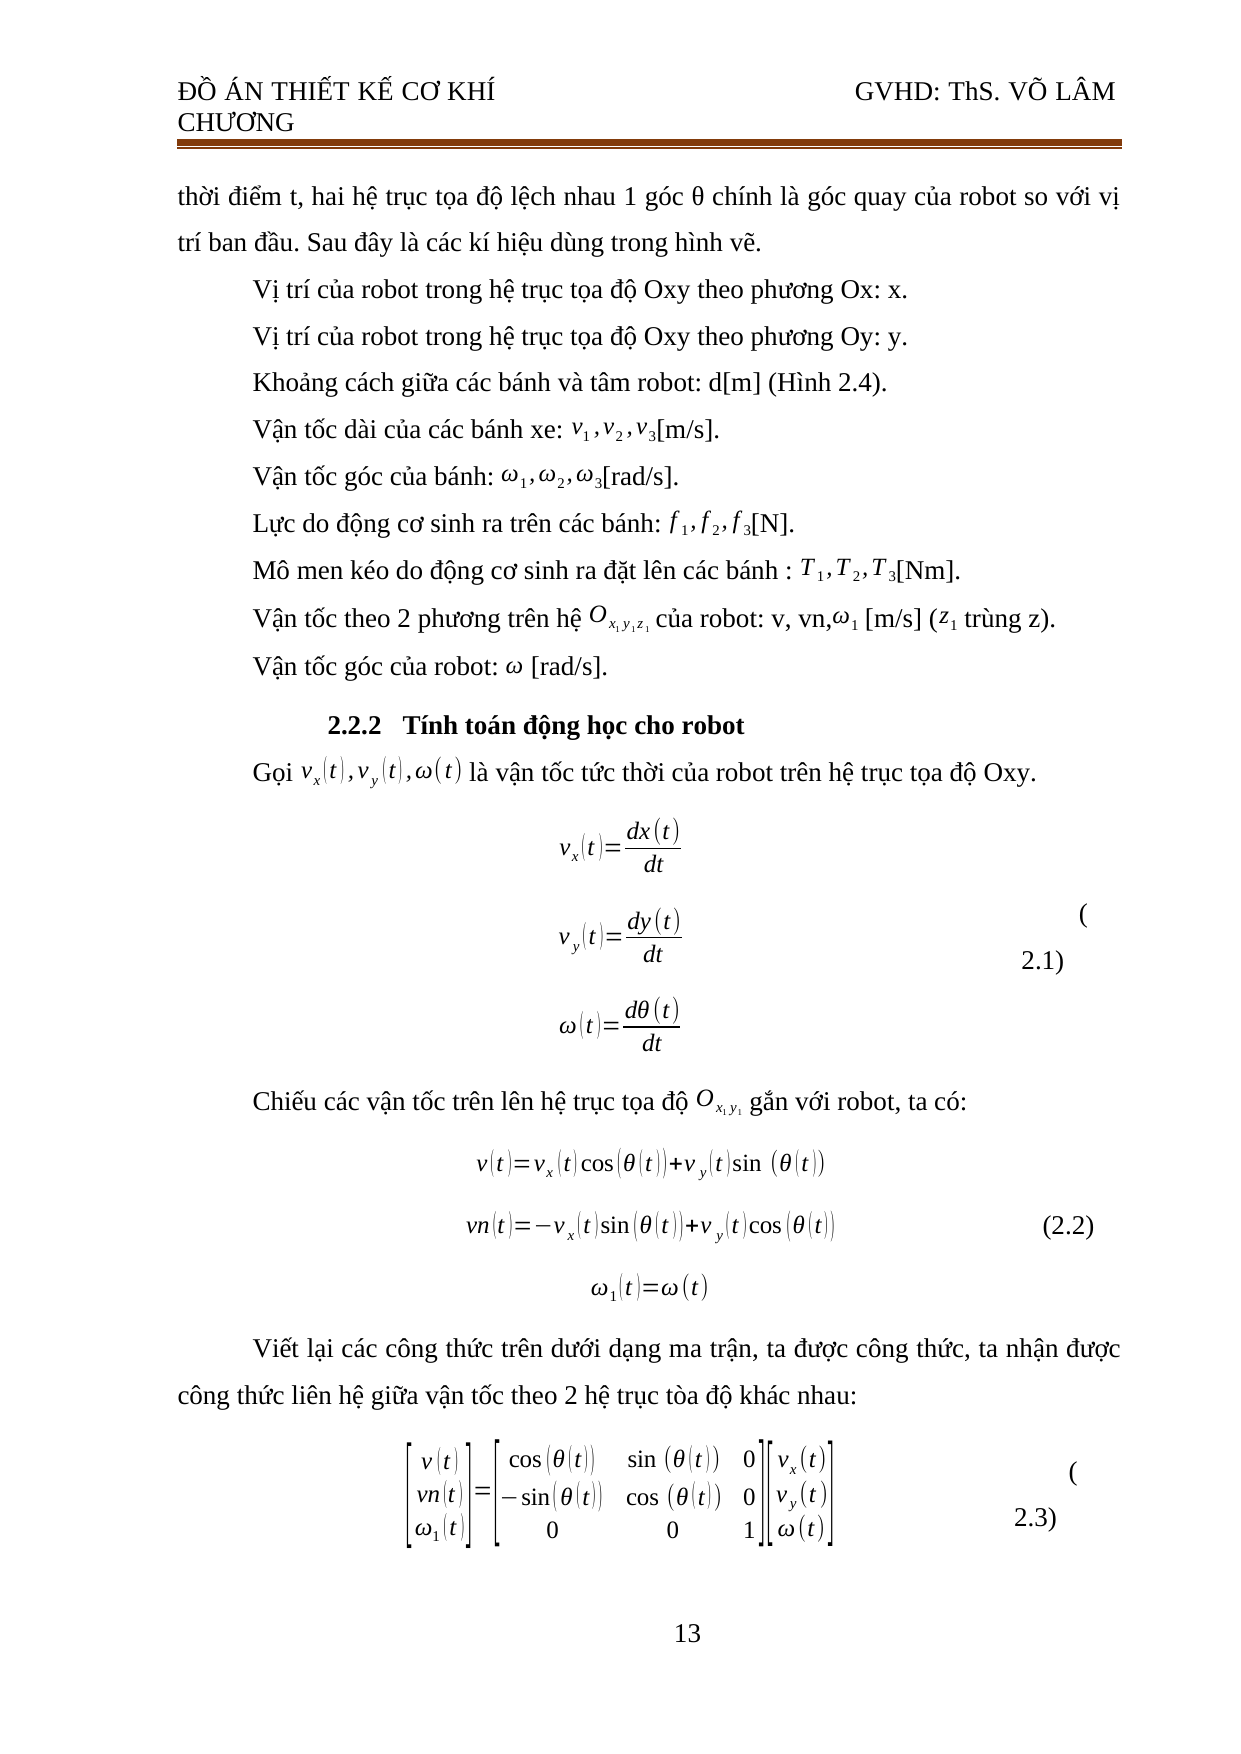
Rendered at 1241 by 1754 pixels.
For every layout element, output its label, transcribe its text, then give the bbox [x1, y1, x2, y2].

text Vị trí của robot trong hệ trục tọa độ Oxy theo phương Oy: y. [177, 320, 1122, 351]
table_header [269, 1146, 956, 1209]
text Vận tốc theo 2 phương trên hệ của robot: v, vn, [m/s] ( trùng z). [177, 601, 1122, 634]
table_header (2.2) [956, 1146, 1133, 1332]
table_header [177, 816, 930, 906]
text Khoảng cách giữa các bánh và tâm robot: d[m] (Hình 2.4). [177, 367, 1122, 398]
table_header (2.1) [930, 816, 1122, 1084]
table_cell [269, 1209, 956, 1271]
table_header [177, 1438, 930, 1577]
text Vị trí của robot trong hệ trục tọa độ Oxy theo phương Ox: x. [177, 273, 1122, 304]
text Lực do động cơ sinh ra trên các bánh: [N]. [177, 507, 1122, 538]
text Vận tốc góc của bánh: [rad/s]. [177, 460, 1122, 491]
table_cell [269, 1271, 956, 1332]
text Chiếu các vận tốc trên lên hệ trục tọa độ gắn với robot, ta có: [177, 1084, 1122, 1118]
text Viết lại các công thức trên dưới dạng ma trận, ta được công thức, ta nhận được công thức liên hệ giữa vận tốc theo 2 hệ trục tòa độ khác nhau: [177, 1332, 1122, 1410]
subtitle Tính toán động học cho robot [327, 709, 1122, 740]
text Vận tốc góc của robot: [rad/s]. [177, 650, 1122, 681]
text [177, 180, 1122, 258]
table_header (2.3) [930, 1438, 1122, 1577]
text Mô men kéo do động cơ sinh ra đặt lên các bánh : [Nm]. [177, 554, 1122, 585]
table_cell [177, 995, 930, 1084]
text Vận tốc dài của các bánh xe: [m/s]. [177, 413, 1122, 444]
text Gọi là vận tốc tức thời của robot trên hệ trục tọa độ Oxy. [177, 756, 1122, 788]
table_cell [177, 906, 930, 995]
